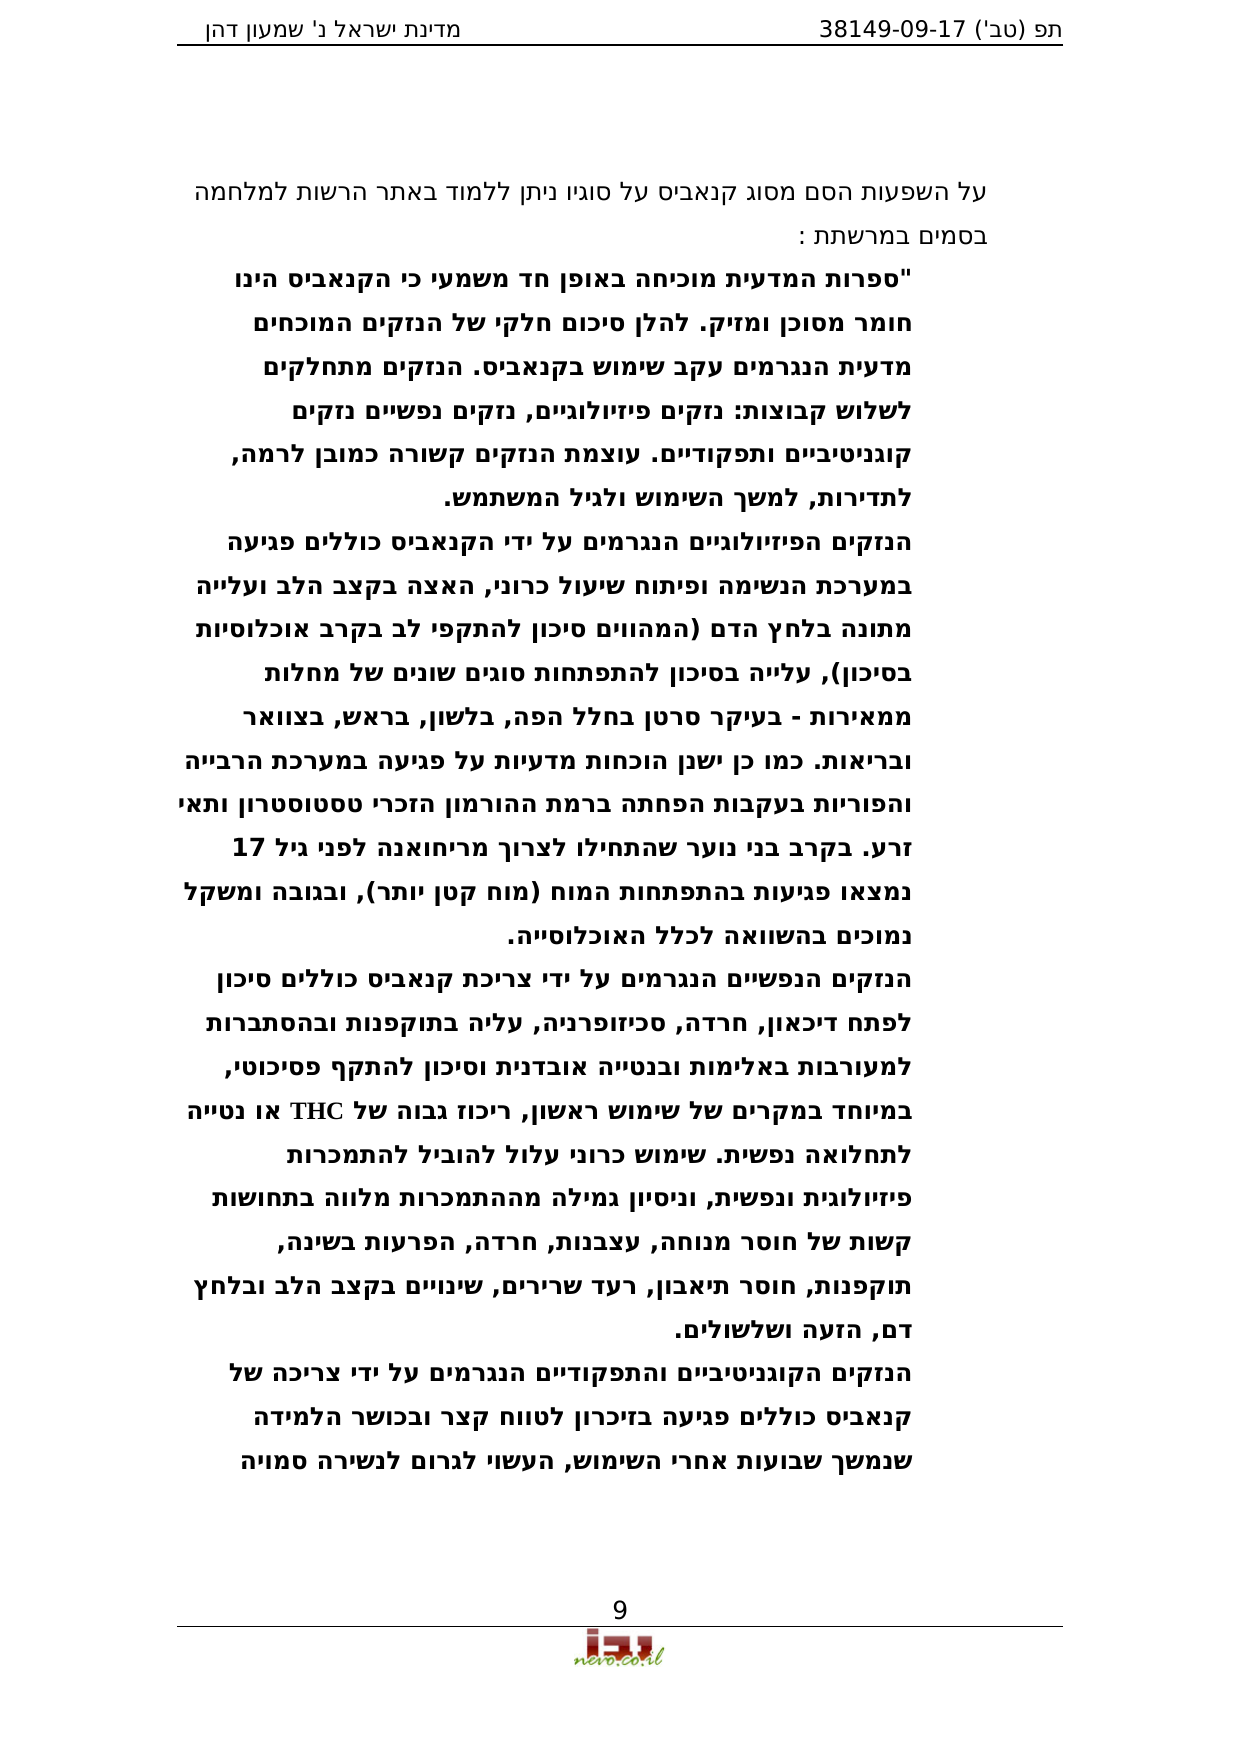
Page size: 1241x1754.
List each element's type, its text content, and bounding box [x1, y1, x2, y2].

picture [574, 1628, 666, 1667]
text על השפעות הסם מסוג קנאביס על סוגיו ניתן ללמוד באתר הרשות למלחמה בסמים במרשתת : [177, 177, 988, 250]
text הנזקים הפיזיולוגיים הנגרמים על ידי הקנאביס כוללים פגיעה במערכת הנשימה ופיתוח שיעול כרוני, האצה בקצב הלב ועלייה מתונה בלחץ הדם (המהווים סיכון להתקפי לב בקרב אוכלוסיות בסיכון), עלייה בסיכון להתפתחות סוגים שונים של מחלות ממאירות - בעיקר סרטן בחלל הפה, בלשון, בראש, בצוואר ובריאות. כמו כן ישנן הוכחות מדעיות על פגיעה במערכת הרבייה והפוריות בעקבות הפחתה ברמת ההורמון הזכרי טסטוסטרון ותאי זרע. בקרב בני נוער שהתחילו לצרוך מריחואנה לפני גיל 17 נמצאו פגיעות בהתפתחות המוח (מוח קטן יותר), ובגובה ומשקל נמוכים בהשוואה לכלל האוכלוסייה. [177, 527, 913, 950]
text "ספרות המדעית מוכיחה באופן חד משמעי כי הקנאביס הינו חומר מסוכן ומזיק. להלן סיכום חלקי של הנזקים המוכחים מדעית הנגרמים עקב שימוש בקנאביס. הנזקים מתחלקים לשלוש קבוצות: נזקים פיזיולוגיים, נזקים נפשיים נזקים קוגניטיביים ותפקודיים. עוצמת הנזקים קשורה כמובן לרמה, לתדירות, למשך השימוש ולגיל המשתמש. [177, 265, 913, 513]
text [177, 1358, 913, 1475]
text הנזקים הנפשיים הנגרמים על ידי צריכת קנאביס כוללים סיכון לפתח דיכאון, חרדה, סכיזופרניה, עליה בתוקפנות ובהסתברות למעורבות באלימות ובנטייה אובדנית וסיכון להתקף פסיכוטי, במיוחד במקרים של שימוש ראשון, ריכוז גבוה של THC או נטייה לתחלואה נפשית. שימוש כרוני עלול להוביל להתמכרות פיזיולוגית ונפשית, וניסיון גמילה מההתמכרות מלווה בתחושות קשות של חוסר מנוחה, עצבנות, חרדה, הפרעות בשינה, תוקפנות, חוסר תיאבון, רעד שרירים, שינויים בקצב הלב ובלחץ דם, הזעה ושלשולים. [177, 965, 913, 1344]
